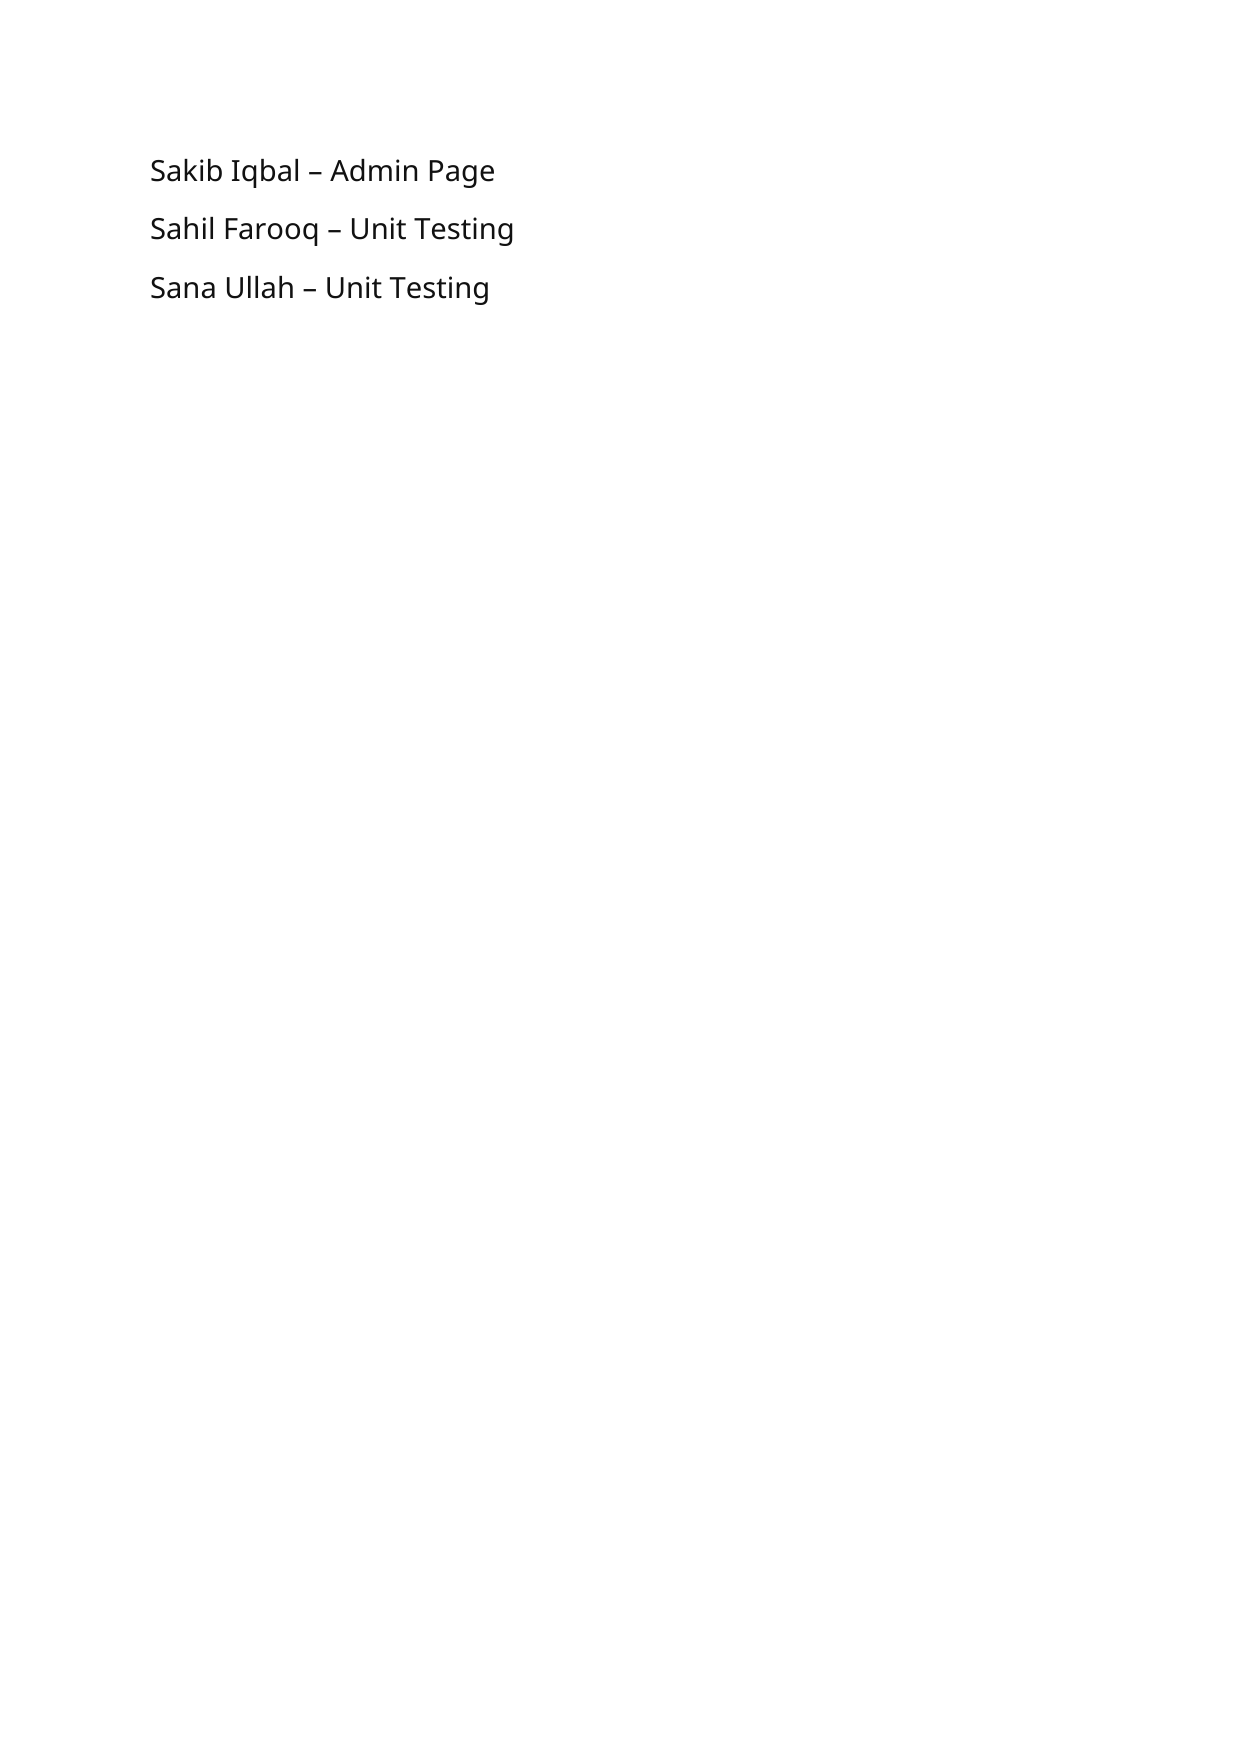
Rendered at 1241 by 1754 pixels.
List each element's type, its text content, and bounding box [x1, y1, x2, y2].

text Sahil Farooq – Unit Testing [150, 208, 1090, 248]
text Sakib Iqbal – Admin Page [150, 150, 1090, 190]
text Sana Ullah – Unit Testing [150, 267, 1090, 307]
